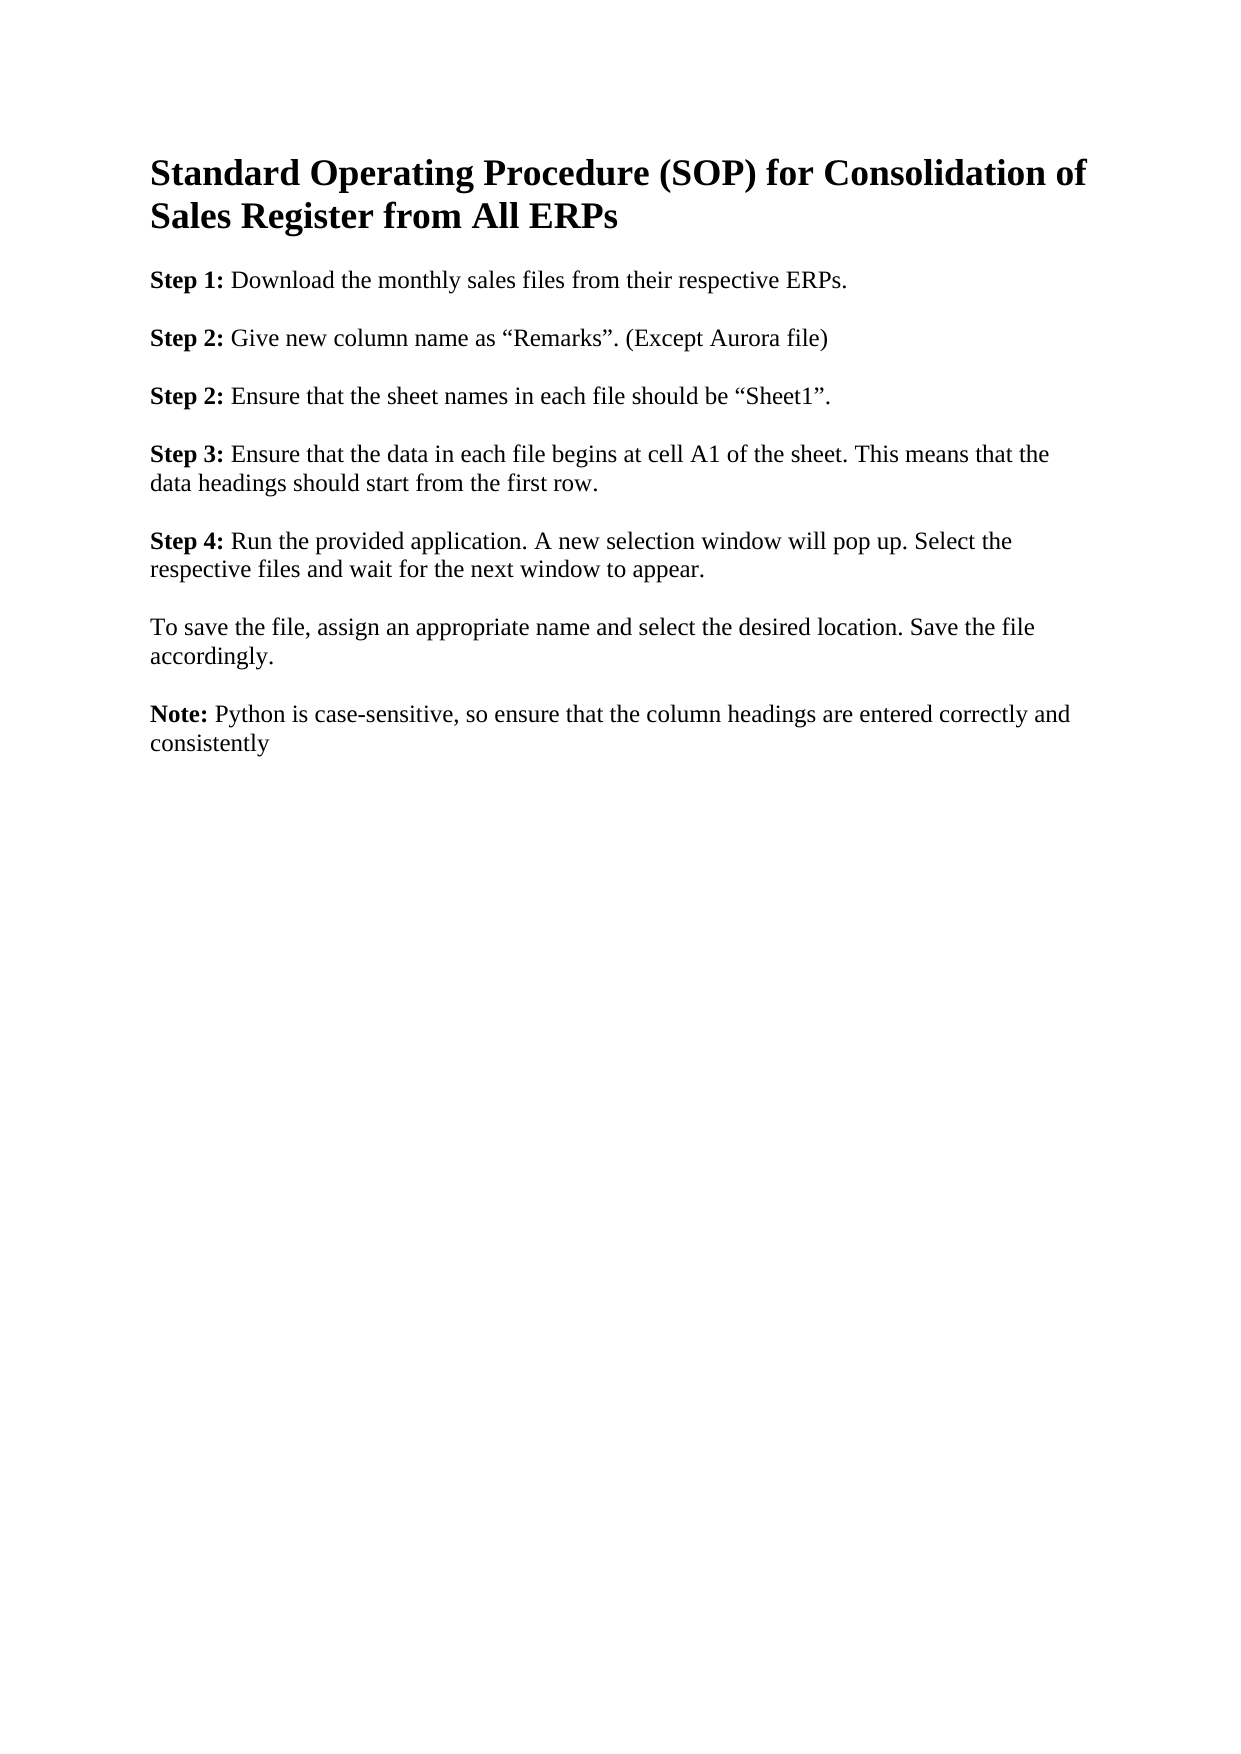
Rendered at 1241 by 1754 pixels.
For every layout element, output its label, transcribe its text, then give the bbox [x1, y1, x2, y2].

text Step 3: Ensure that the data in each file begins at cell A1 of the sheet. This means that the data headings should start from the first row. [150, 439, 1090, 497]
text Step 2: Ensure that the sheet names in each file should be “Sheet1”. [150, 381, 1090, 410]
text To save the file, assign an appropriate name and select the desired location. Save the file accordingly. [150, 612, 1090, 670]
text Step 2: Give new column name as “Remarks”. (Except Aurora file) [150, 323, 1090, 352]
text Step 4: Run the provided application. A new selection window will pop up. Select the respective files and wait for the next window to appear. [150, 526, 1090, 583]
text Note: Python is case-sensitive, so ensure that the column headings are entered correctly and consistently [150, 699, 1090, 757]
text Step 1: Download the monthly sales files from their respective ERPs. [150, 265, 1090, 294]
text Standard Operating Procedure (SOP) for Consolidation of Sales Register from All ERPs [150, 150, 1090, 236]
